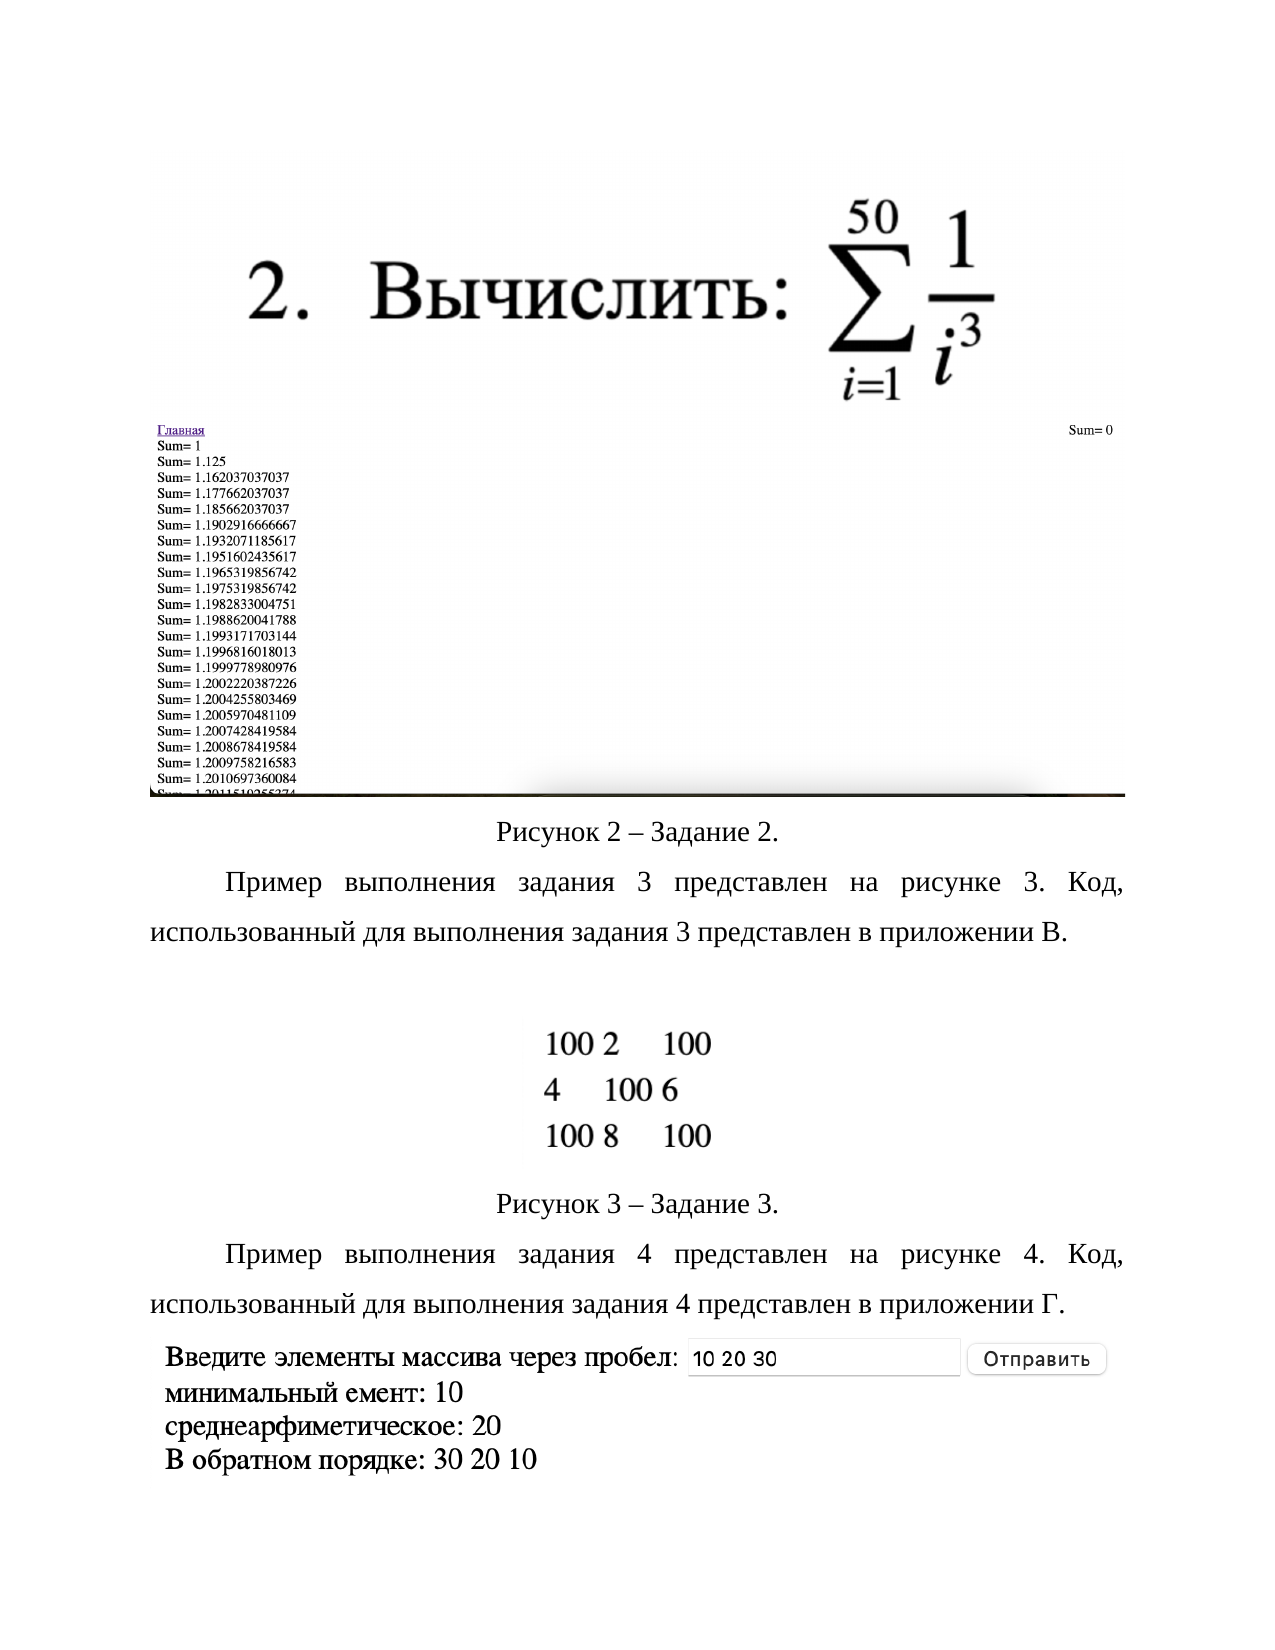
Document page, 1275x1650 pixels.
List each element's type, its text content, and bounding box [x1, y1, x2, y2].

text Рисунок 2 – Задание 2. [150, 814, 1125, 847]
text Рисунок 3 – Задание 3. [150, 1186, 1125, 1219]
picture [521, 1015, 754, 1170]
picture [150, 1337, 1125, 1489]
text Пример выполнения задания 3 представлен на рисунке 3. Код, использованный для выполнения задания 3 представлен в приложении В. [150, 864, 1125, 948]
text Пример выполнения задания 4 представлен на рисунке 4. Код, использованный для выполнения задания 4 представлен в приложении Г. [150, 1236, 1125, 1320]
picture [150, 150, 1125, 797]
